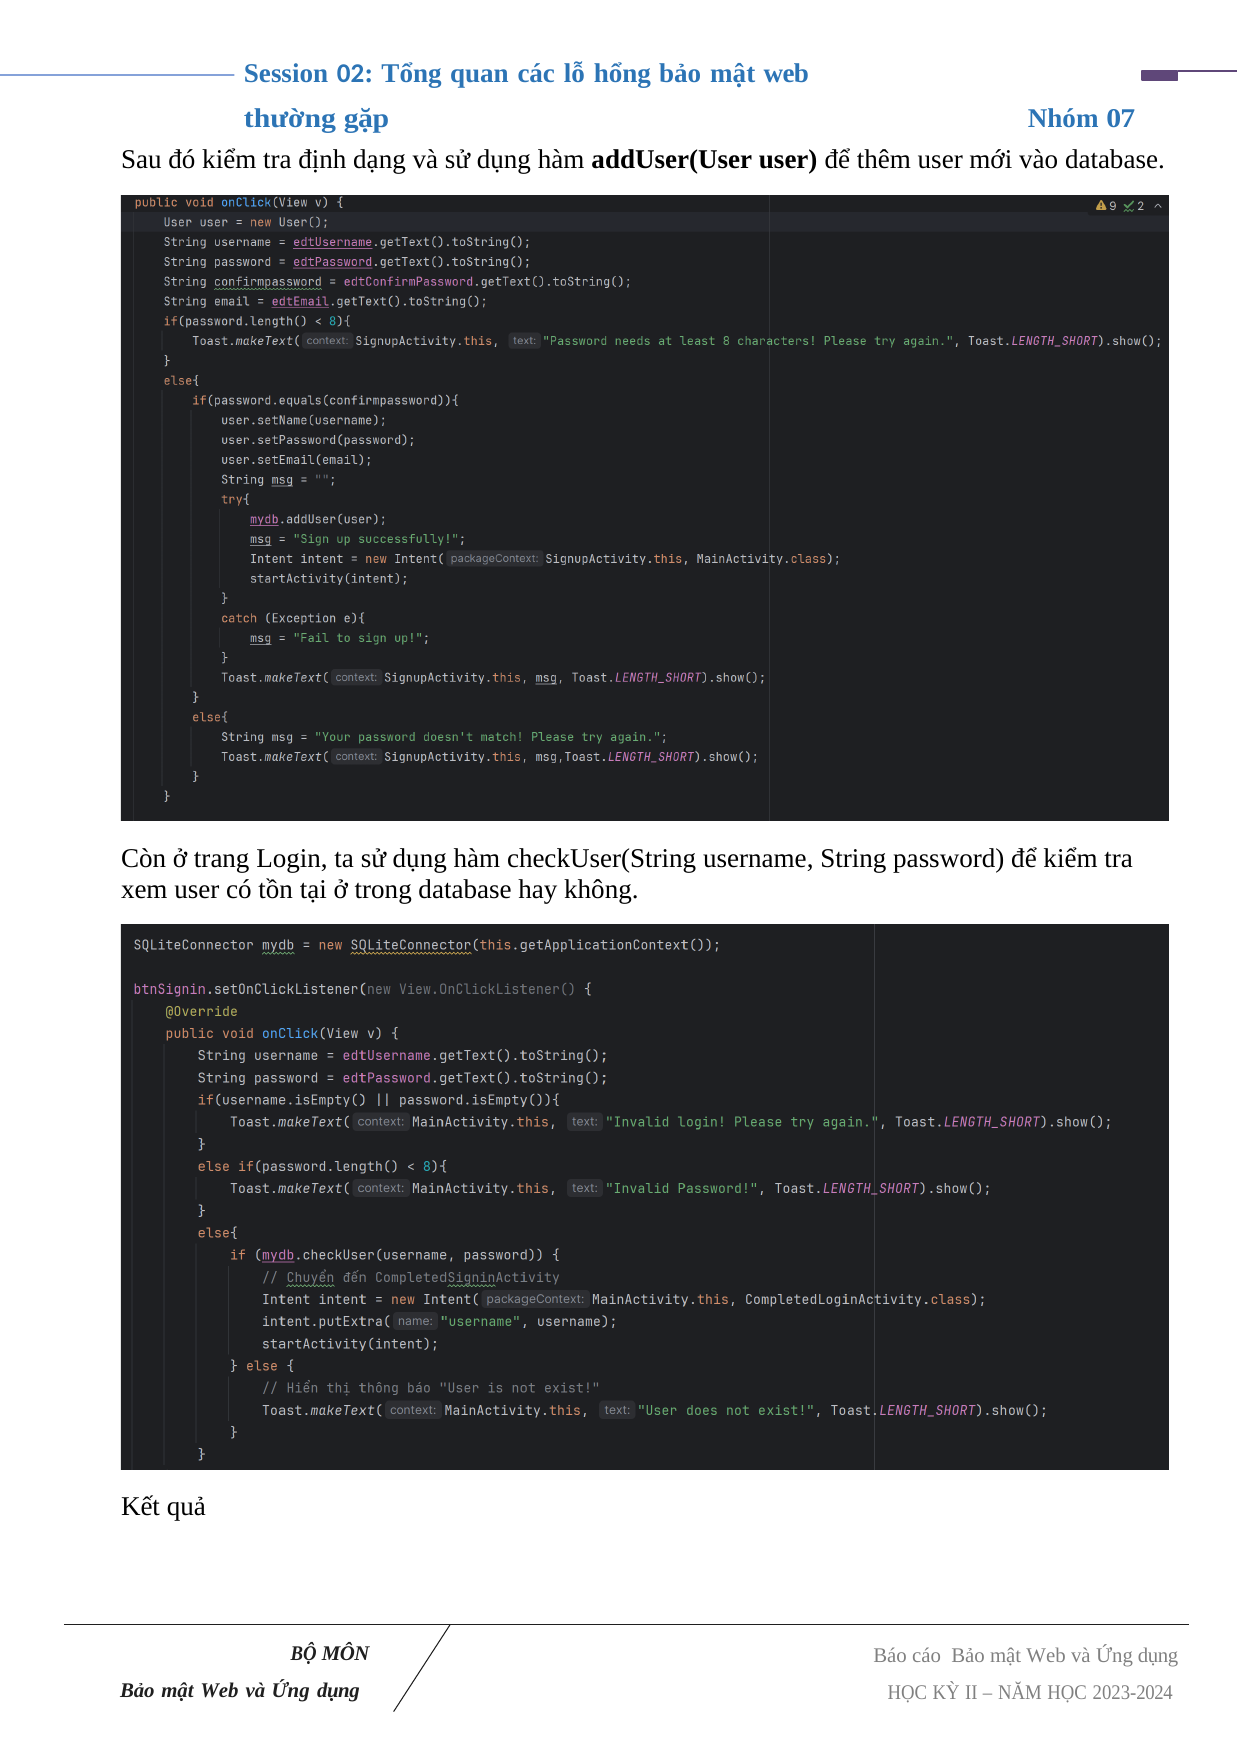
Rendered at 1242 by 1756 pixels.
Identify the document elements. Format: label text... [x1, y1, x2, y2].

picture [120, 924, 1169, 1470]
text Sau đó kiểm tra định dạng và sử dụng hàm addUser(User user) để thêm user mới vào database. [121, 143, 1169, 174]
picture [120, 195, 1169, 821]
text Còn ở trang Login, ta sử dụng hàm checkUser(String username, String password) để kiểm tra xem user có tồn tại ở trong database hay không. [121, 842, 1169, 904]
text Kết quả [121, 1490, 1169, 1521]
